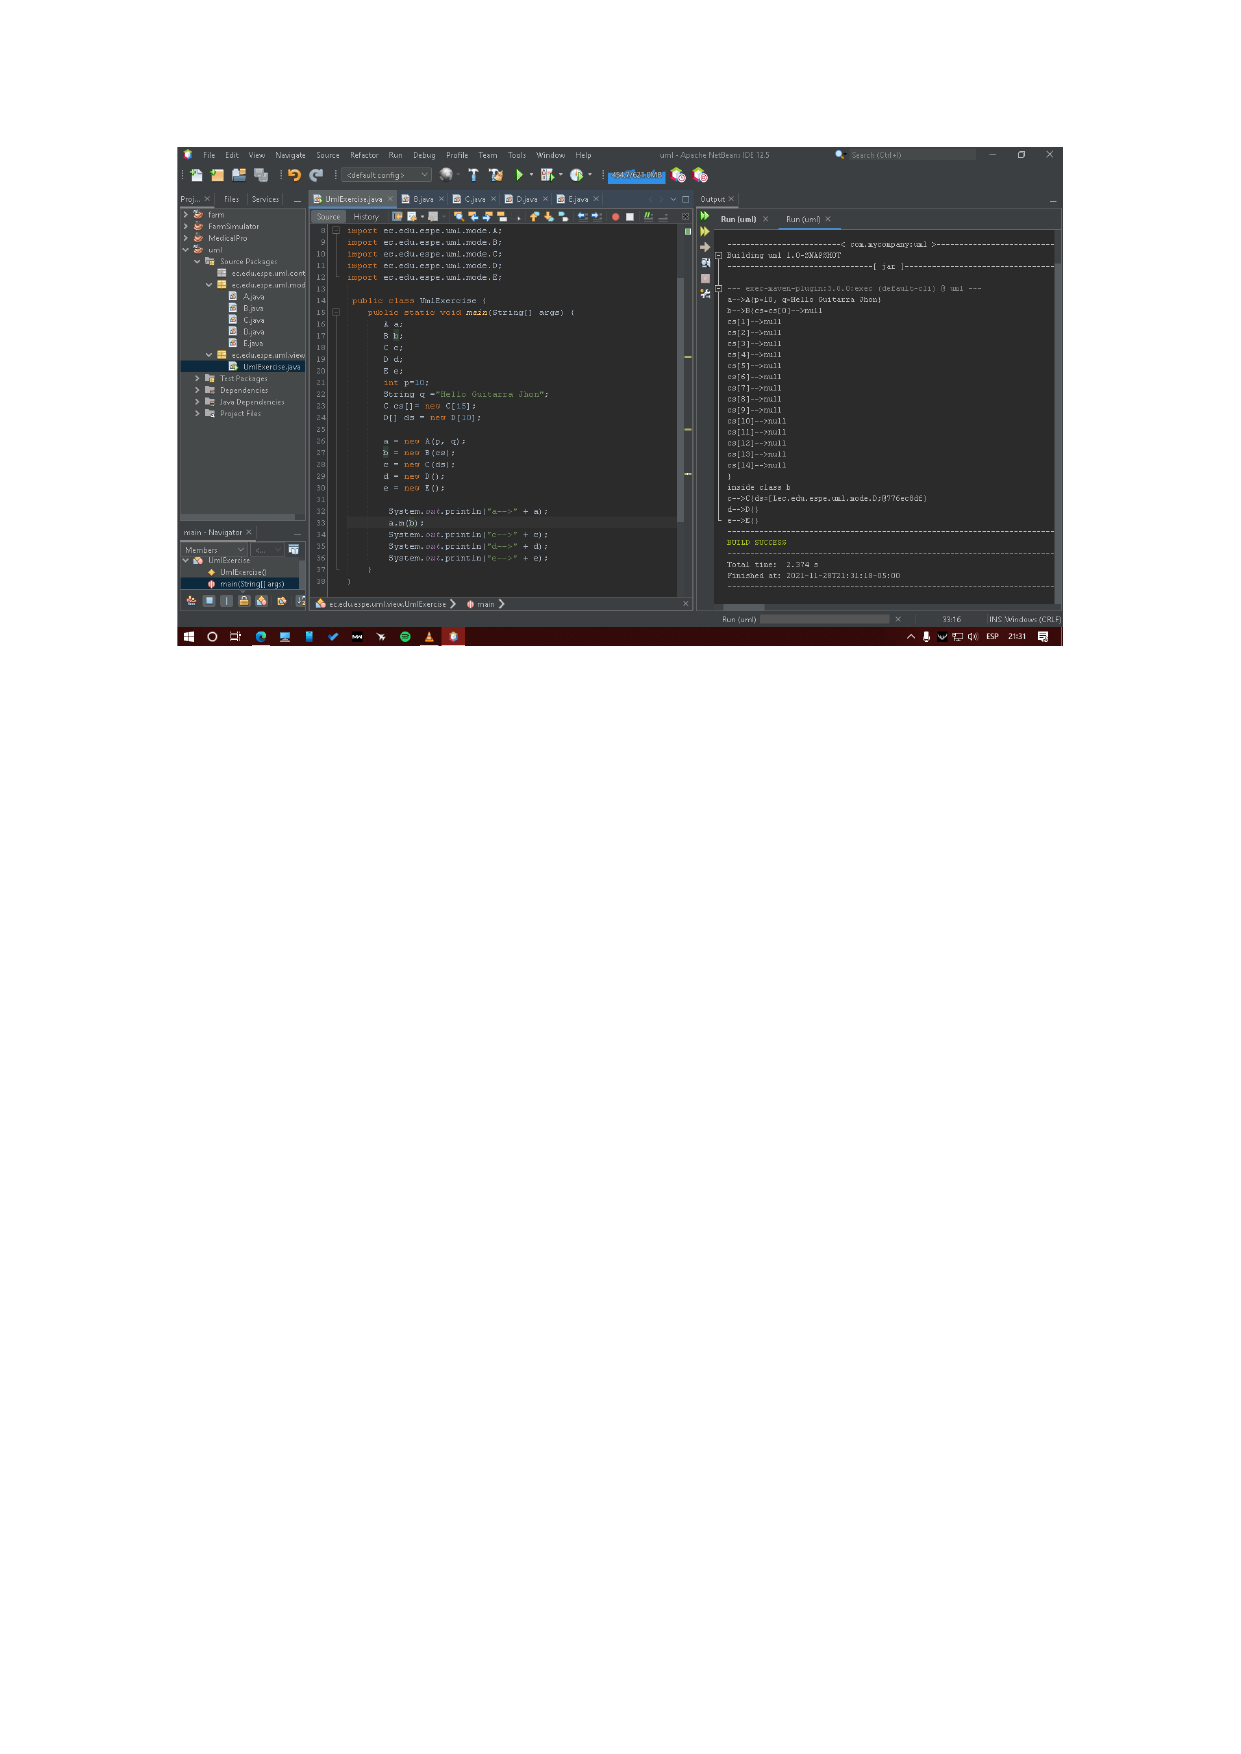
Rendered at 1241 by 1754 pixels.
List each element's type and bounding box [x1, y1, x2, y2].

picture [177, 147, 1063, 646]
